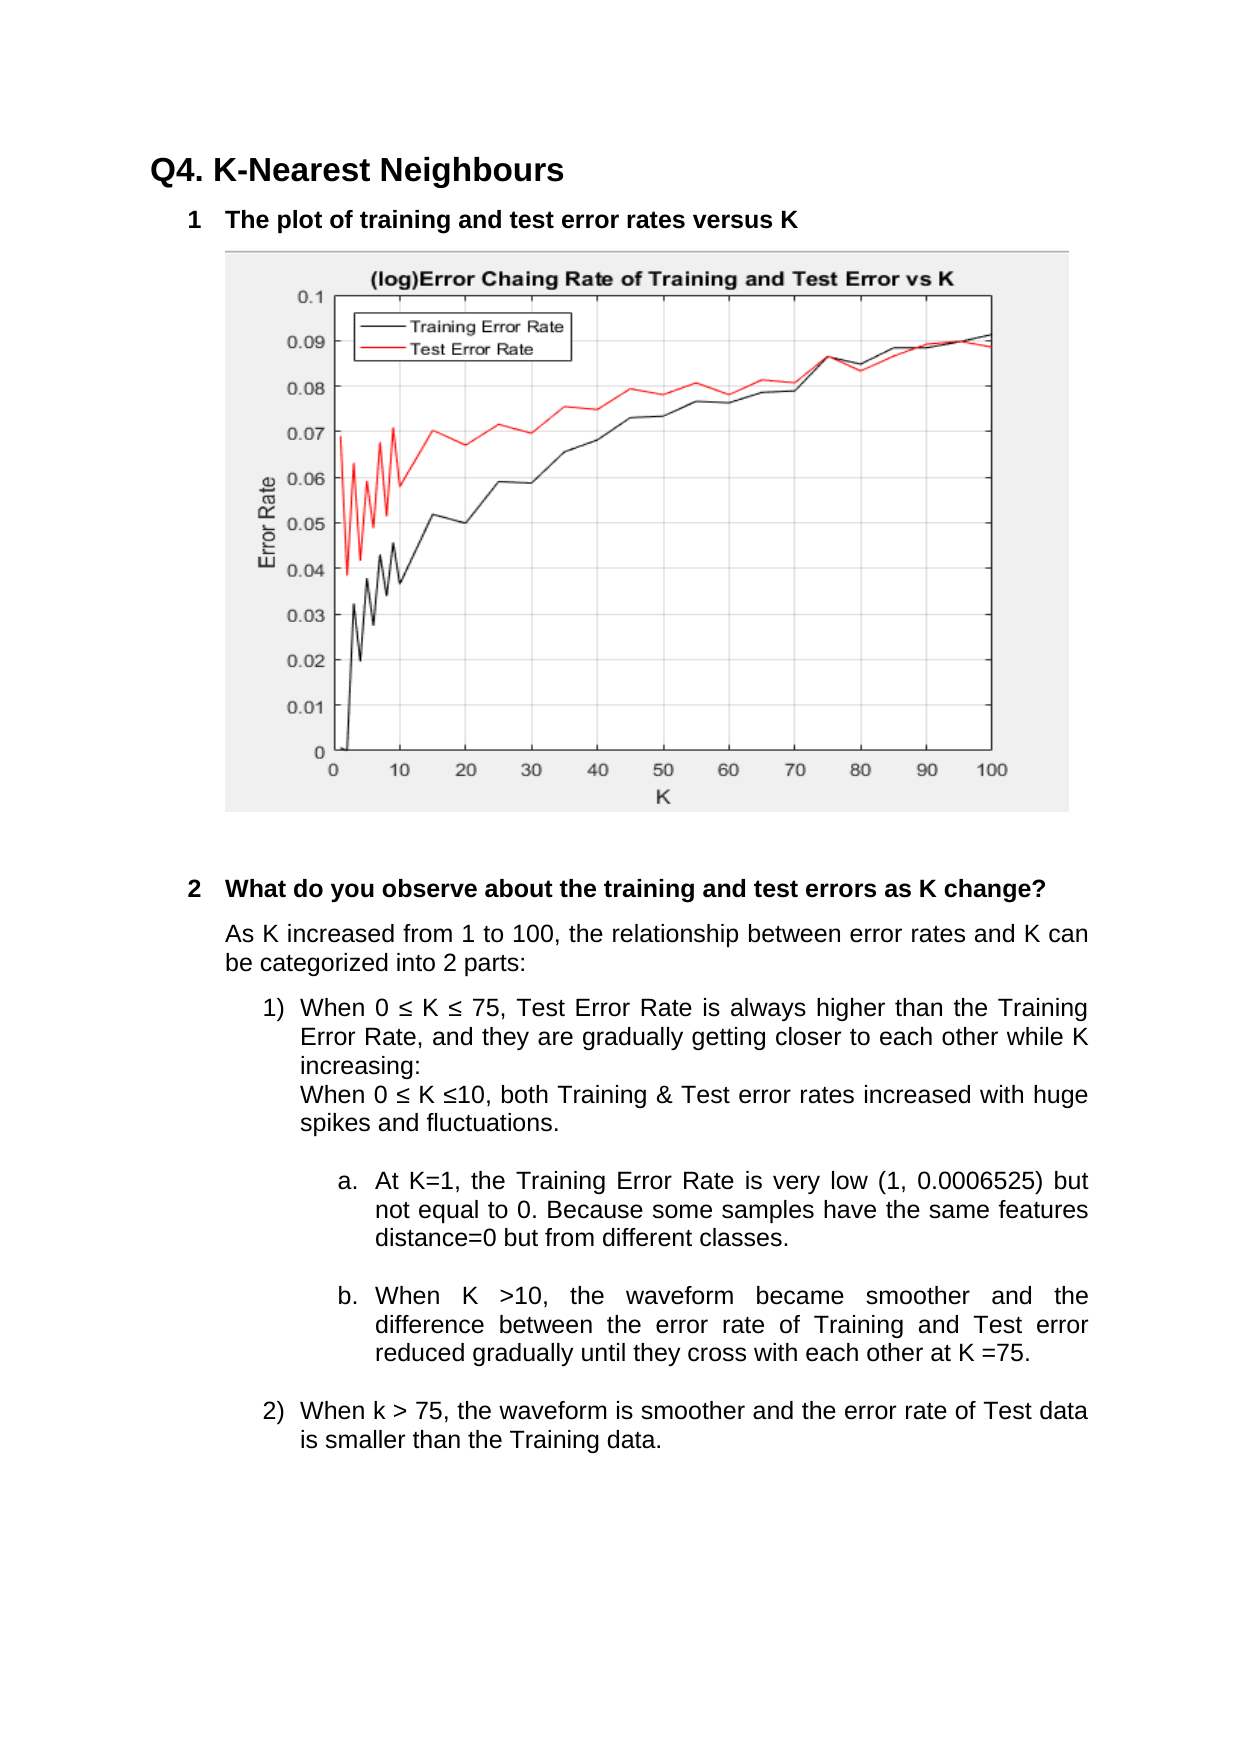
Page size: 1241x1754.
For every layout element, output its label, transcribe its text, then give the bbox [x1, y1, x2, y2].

list When K >10, the waveform became smoother and the difference between the error rate of Training and Test error reduced gradually until they cross with each other at K =75. [337, 1281, 1090, 1367]
subtitle What do you observe about the training and test errors as K change? [187, 874, 1090, 903]
list When k > 75, the waveform is smoother and the error rate of Test data is smaller than the Training data. [262, 1396, 1090, 1453]
list At K=1, the Training Error Rate is very low (1, 0.0006525) but not equal to 0. Because some samples have the same features distance=0 but from different classes. [337, 1166, 1090, 1252]
picture [225, 250, 1069, 812]
subtitle The plot of training and test error rates versus K [187, 205, 1090, 234]
text As K increased from 1 to 100, the relationship between error rates and K can be categorized into 2 parts: [225, 919, 1090, 977]
list When 0 ≤ K ≤ 75, Test Error Rate is always higher than the Training Error Rate, and they are gradually getting closer to each other while K increasing: [262, 993, 1090, 1080]
subtitle Q4. K-Nearest Neighbours [150, 150, 1090, 188]
list When 0 ≤ K ≤10, both Training & Test error rates increased with huge spikes and fluctuations. [300, 1080, 1090, 1137]
